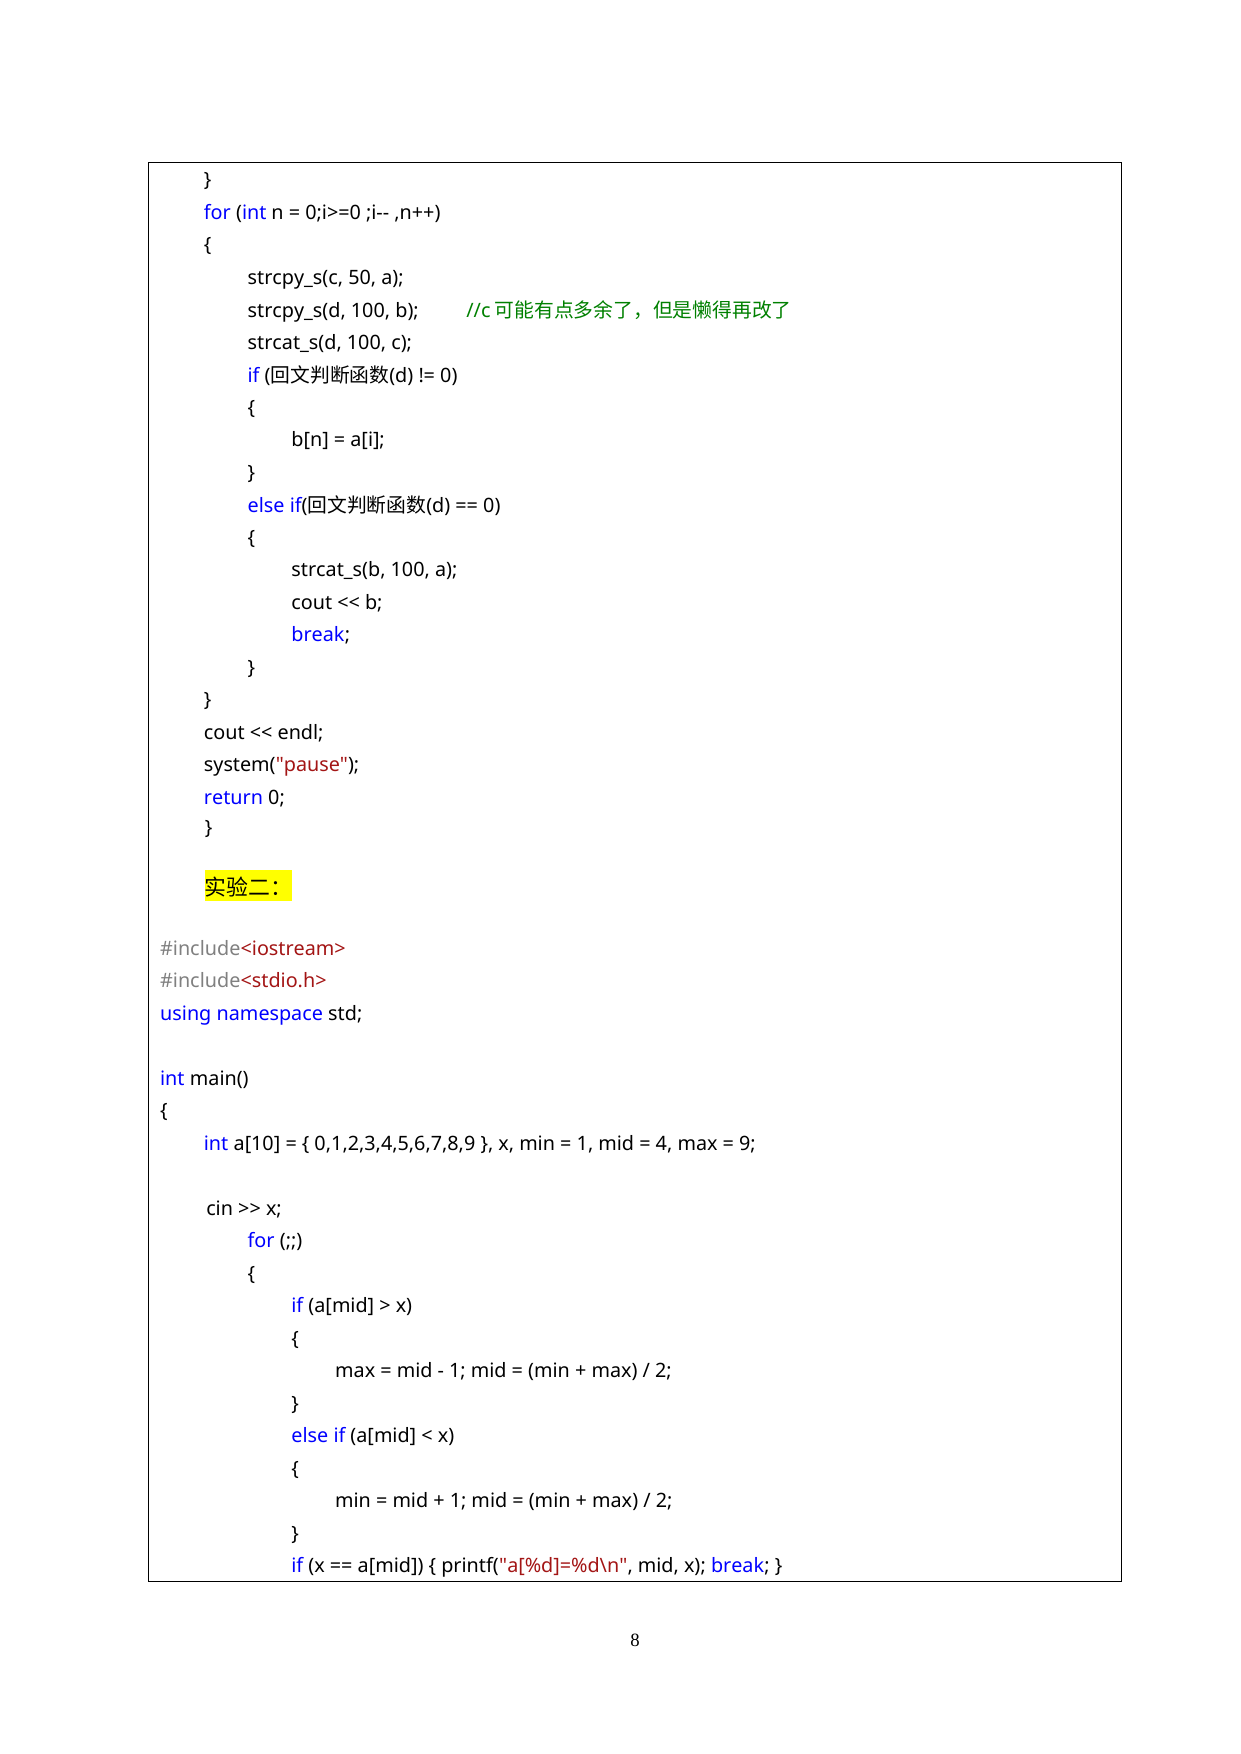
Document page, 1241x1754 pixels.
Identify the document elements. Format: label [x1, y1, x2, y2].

table_cell [149, 163, 1121, 1581]
